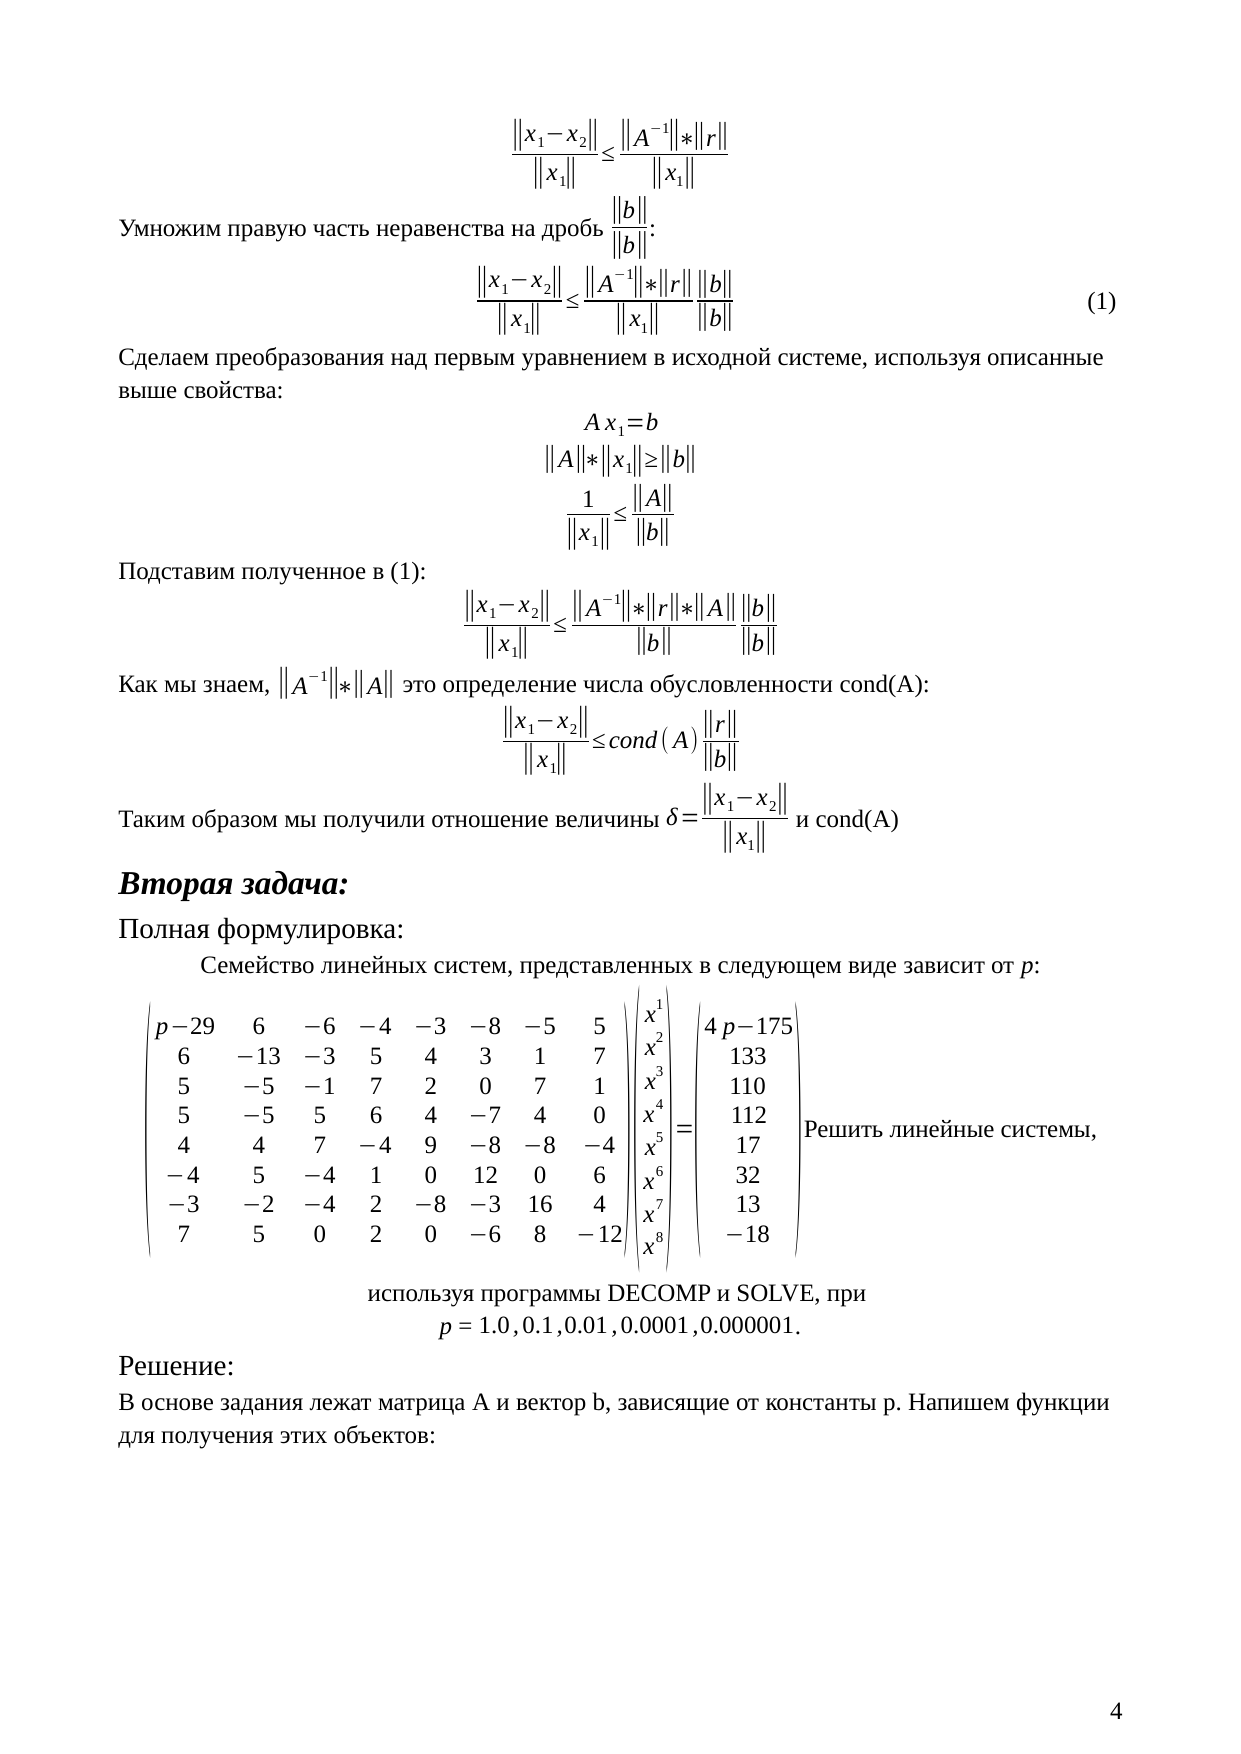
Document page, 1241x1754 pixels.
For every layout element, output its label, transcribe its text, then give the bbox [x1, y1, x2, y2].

subtitle Полная формулировка: [118, 911, 1122, 945]
text (1) [386, 264, 1122, 337]
text Подставим полученное в (1): [118, 556, 1122, 584]
text Таким образом мы получили отношение величины и cond(A) [118, 782, 1122, 855]
subtitle Вторая задача: [118, 863, 1122, 902]
text Сделаем преобразования над первым уравнением в исходной системе, используя описанные выше свойства: [118, 342, 1122, 404]
text В основе задания лежат матрица A и вектор b, зависящие от константы p. Напишем функции для получения этих объектов: [118, 1387, 1122, 1449]
text Умножим правую часть неравенства на дробь : [118, 195, 1122, 260]
text Семейство линейных систем, представленных в следующем виде зависит от p: Решить линейные системы, используя программы DECOMP и SOLVE, при p = . [118, 950, 1122, 1340]
text Как мы знаем, это определение числа обусловленности cond(A): [118, 666, 1122, 700]
subtitle Решение: [118, 1348, 1122, 1382]
